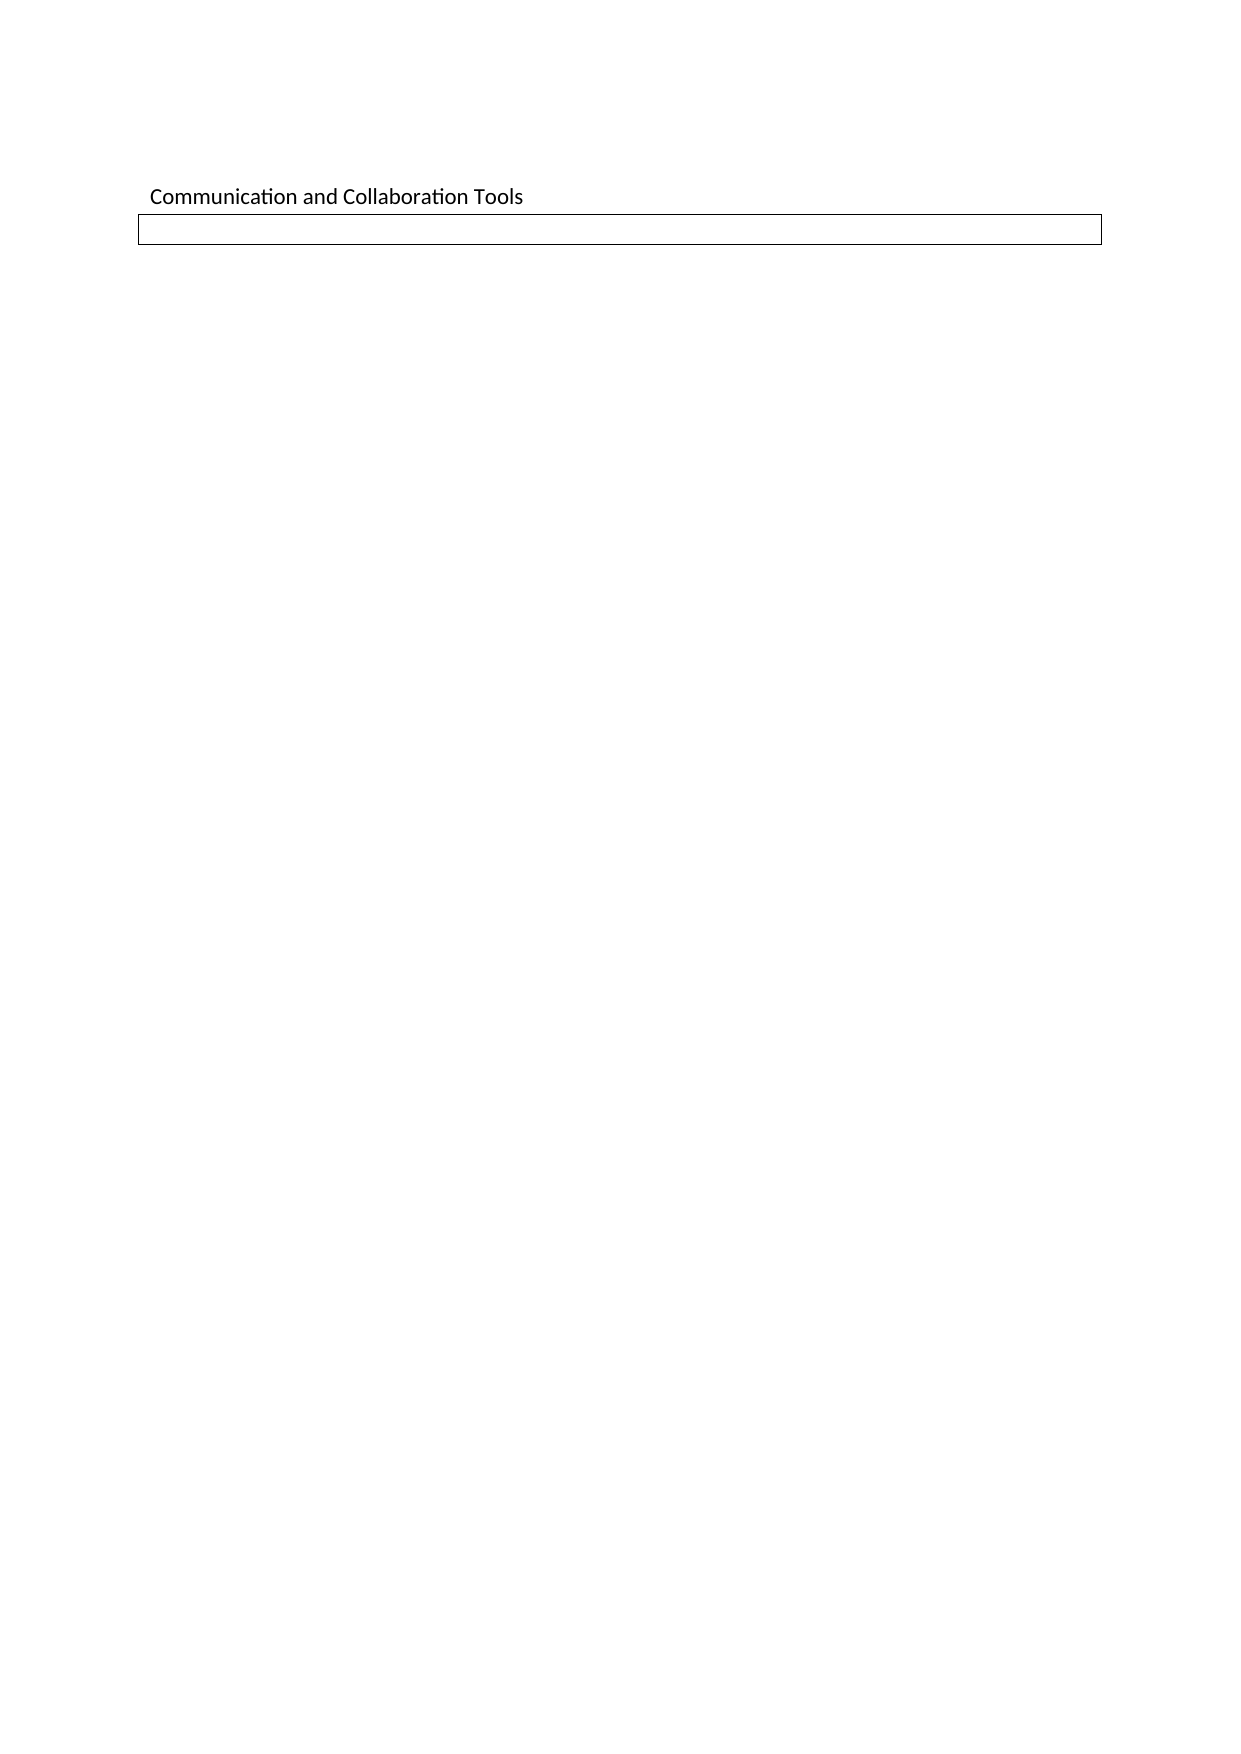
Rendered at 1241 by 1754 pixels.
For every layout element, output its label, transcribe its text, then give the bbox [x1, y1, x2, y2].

text Communication and Collaboration Tools [150, 182, 1090, 210]
table_header [139, 215, 1101, 243]
